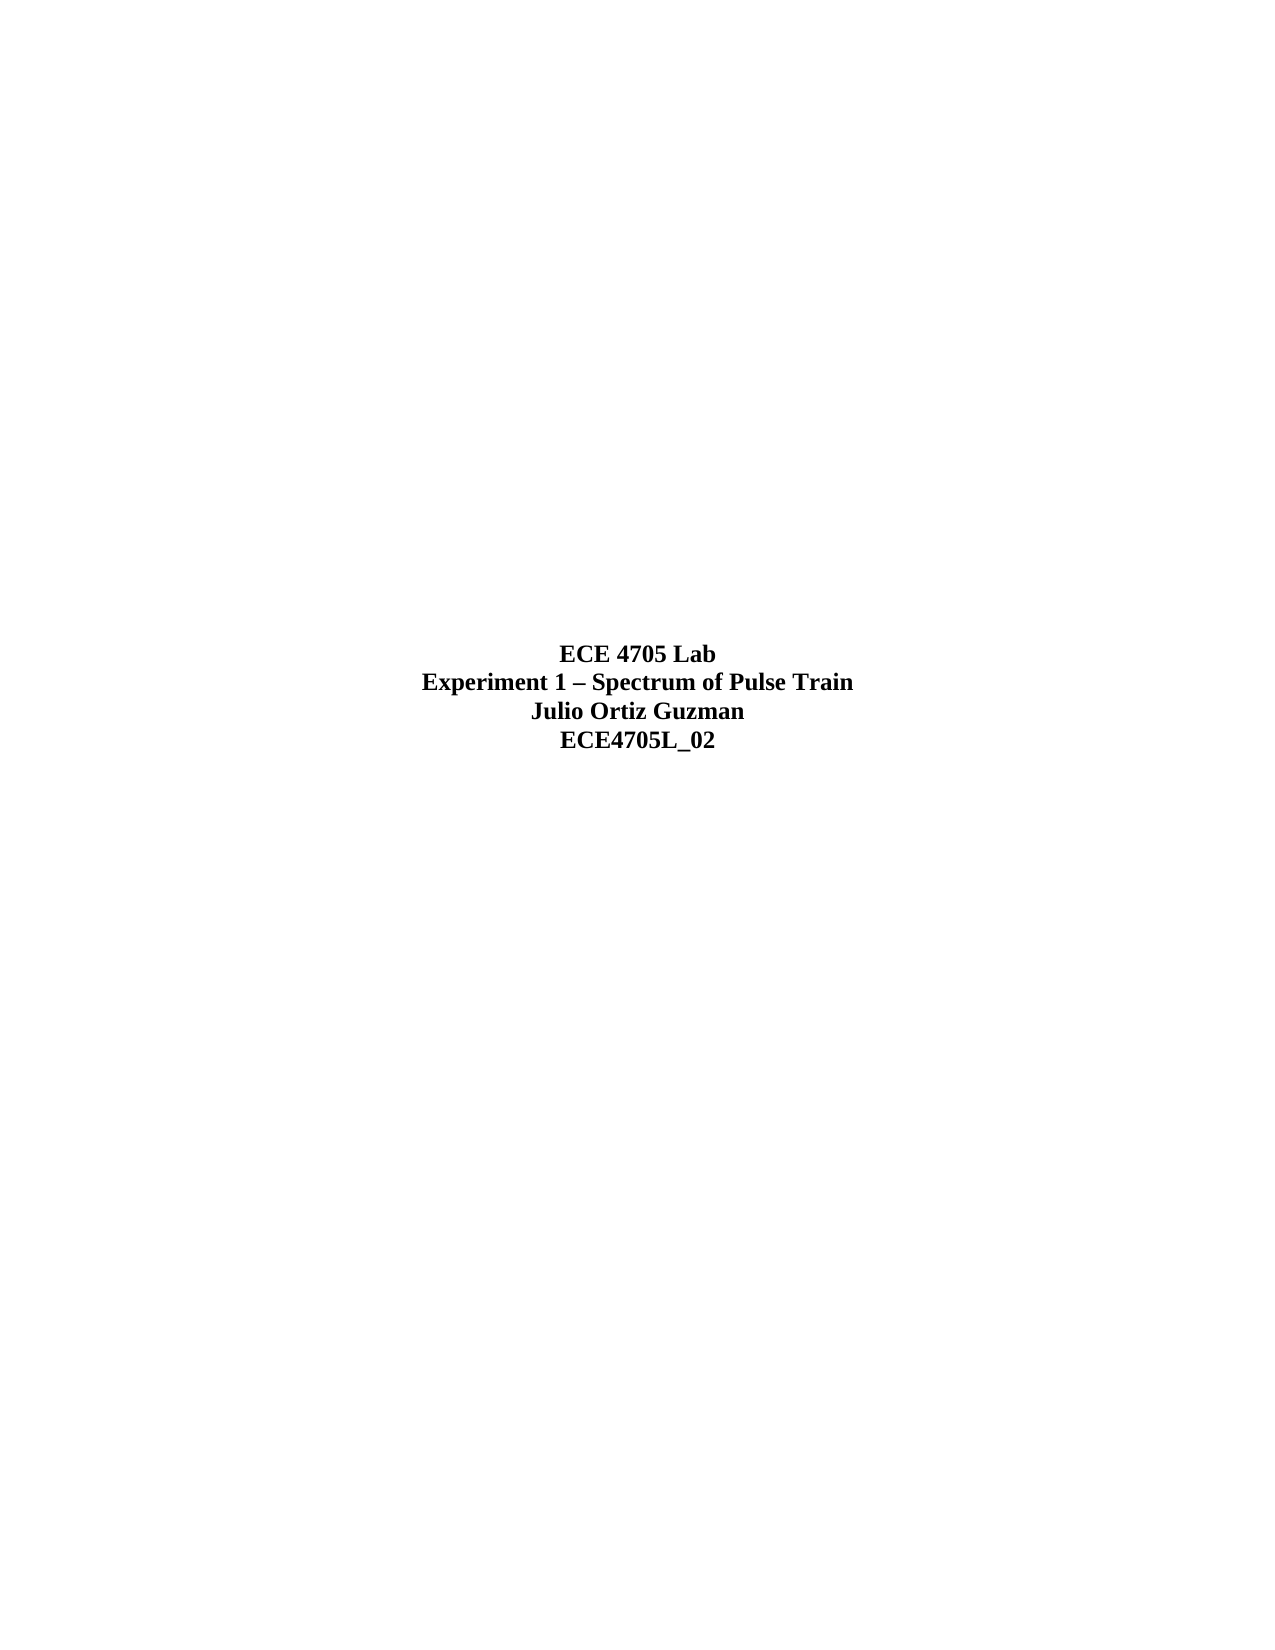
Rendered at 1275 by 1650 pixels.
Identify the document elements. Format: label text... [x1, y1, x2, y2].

text Julio Ortiz Guzman [150, 696, 1125, 725]
text ECE 4705 Lab [150, 639, 1125, 667]
text Experiment 1 – Spectrum of Pulse Train [150, 667, 1125, 696]
text ECE4705L_02 [150, 725, 1125, 754]
